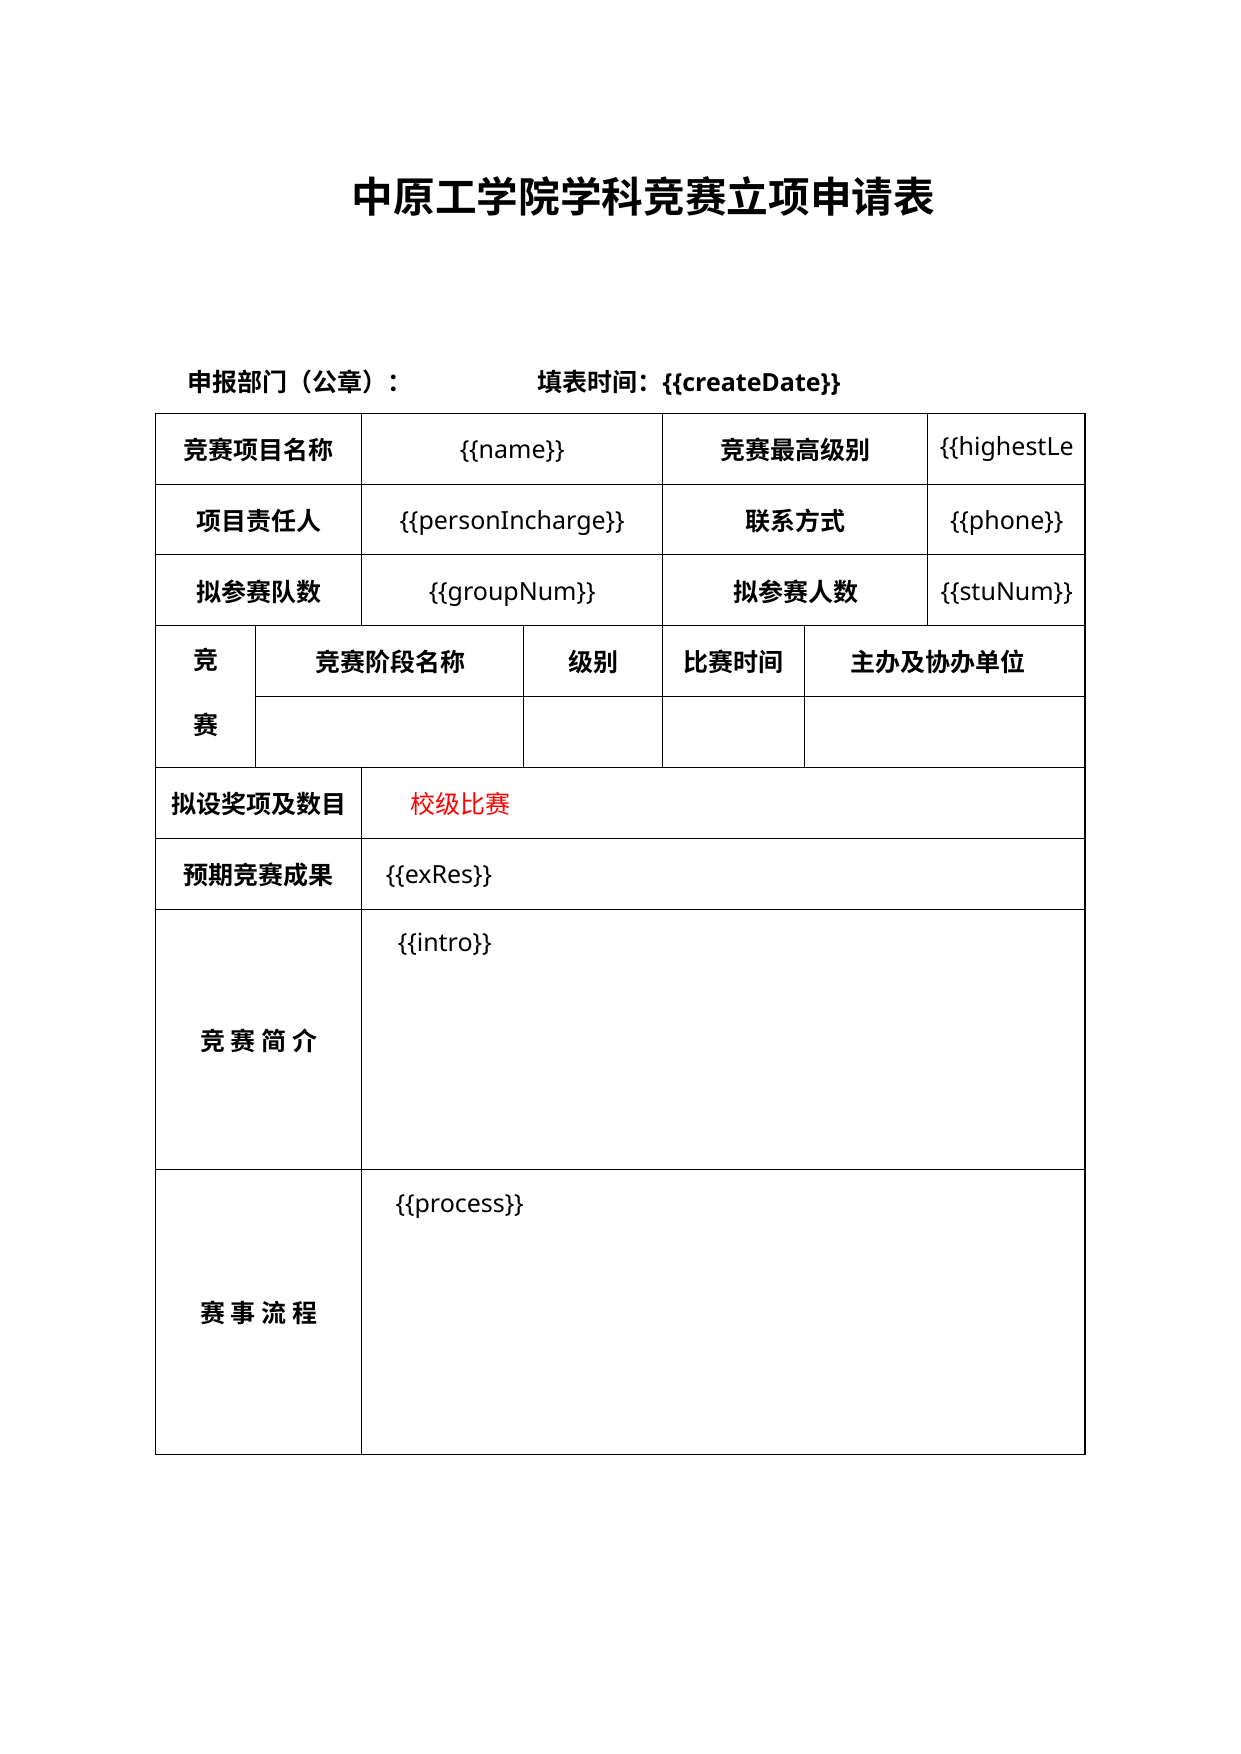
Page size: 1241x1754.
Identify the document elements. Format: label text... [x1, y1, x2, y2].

table_cell {{stuNum}} [928, 555, 1084, 625]
table_cell 联系方式 [663, 485, 927, 554]
table_cell {{personIncharge}} [362, 485, 662, 554]
table_cell [256, 697, 523, 767]
table_cell [663, 697, 804, 767]
table_cell {{intro}} [362, 910, 1084, 1169]
table_cell [805, 697, 1084, 767]
table_cell 拟参赛人数 [663, 555, 927, 625]
table_cell 主办及协办单位 [805, 626, 1084, 696]
table_cell 比赛时间 [663, 626, 804, 696]
table_cell 预期竞赛成果 [156, 839, 361, 908]
table_cell 竞赛阶段名称 [256, 626, 523, 696]
table_cell 竞 赛 阶 段 {{progress}} [156, 626, 255, 767]
table_header {{highestLevel}} [928, 414, 1084, 483]
table_header {{name}} [362, 414, 662, 483]
table_cell {{exRes}} [362, 839, 1084, 908]
table_cell 拟参赛队数 [156, 555, 361, 625]
table_cell 赛 事 流 程 [156, 1170, 361, 1454]
table_cell {{process}} [362, 1170, 1084, 1454]
table_header 竞赛最高级别 [663, 414, 927, 483]
table_cell [524, 697, 662, 767]
table_cell 竞 赛 简 介 [156, 910, 361, 1169]
text 中原工学院学科竞赛立项申请表 [225, 162, 1053, 227]
table_header 竞赛项目名称 [156, 414, 361, 483]
table_cell {{groupNum}} [362, 555, 662, 625]
text 申报部门（公章）： 填表时间：{{createDate}} [187, 348, 1053, 413]
table_cell {{phone}} [928, 485, 1084, 554]
table_cell 项目责任人 [156, 485, 361, 554]
table_cell 校级比赛 [362, 768, 1084, 838]
table_cell 拟设奖项及数目 [156, 768, 361, 838]
table_cell 级别 [524, 626, 662, 696]
